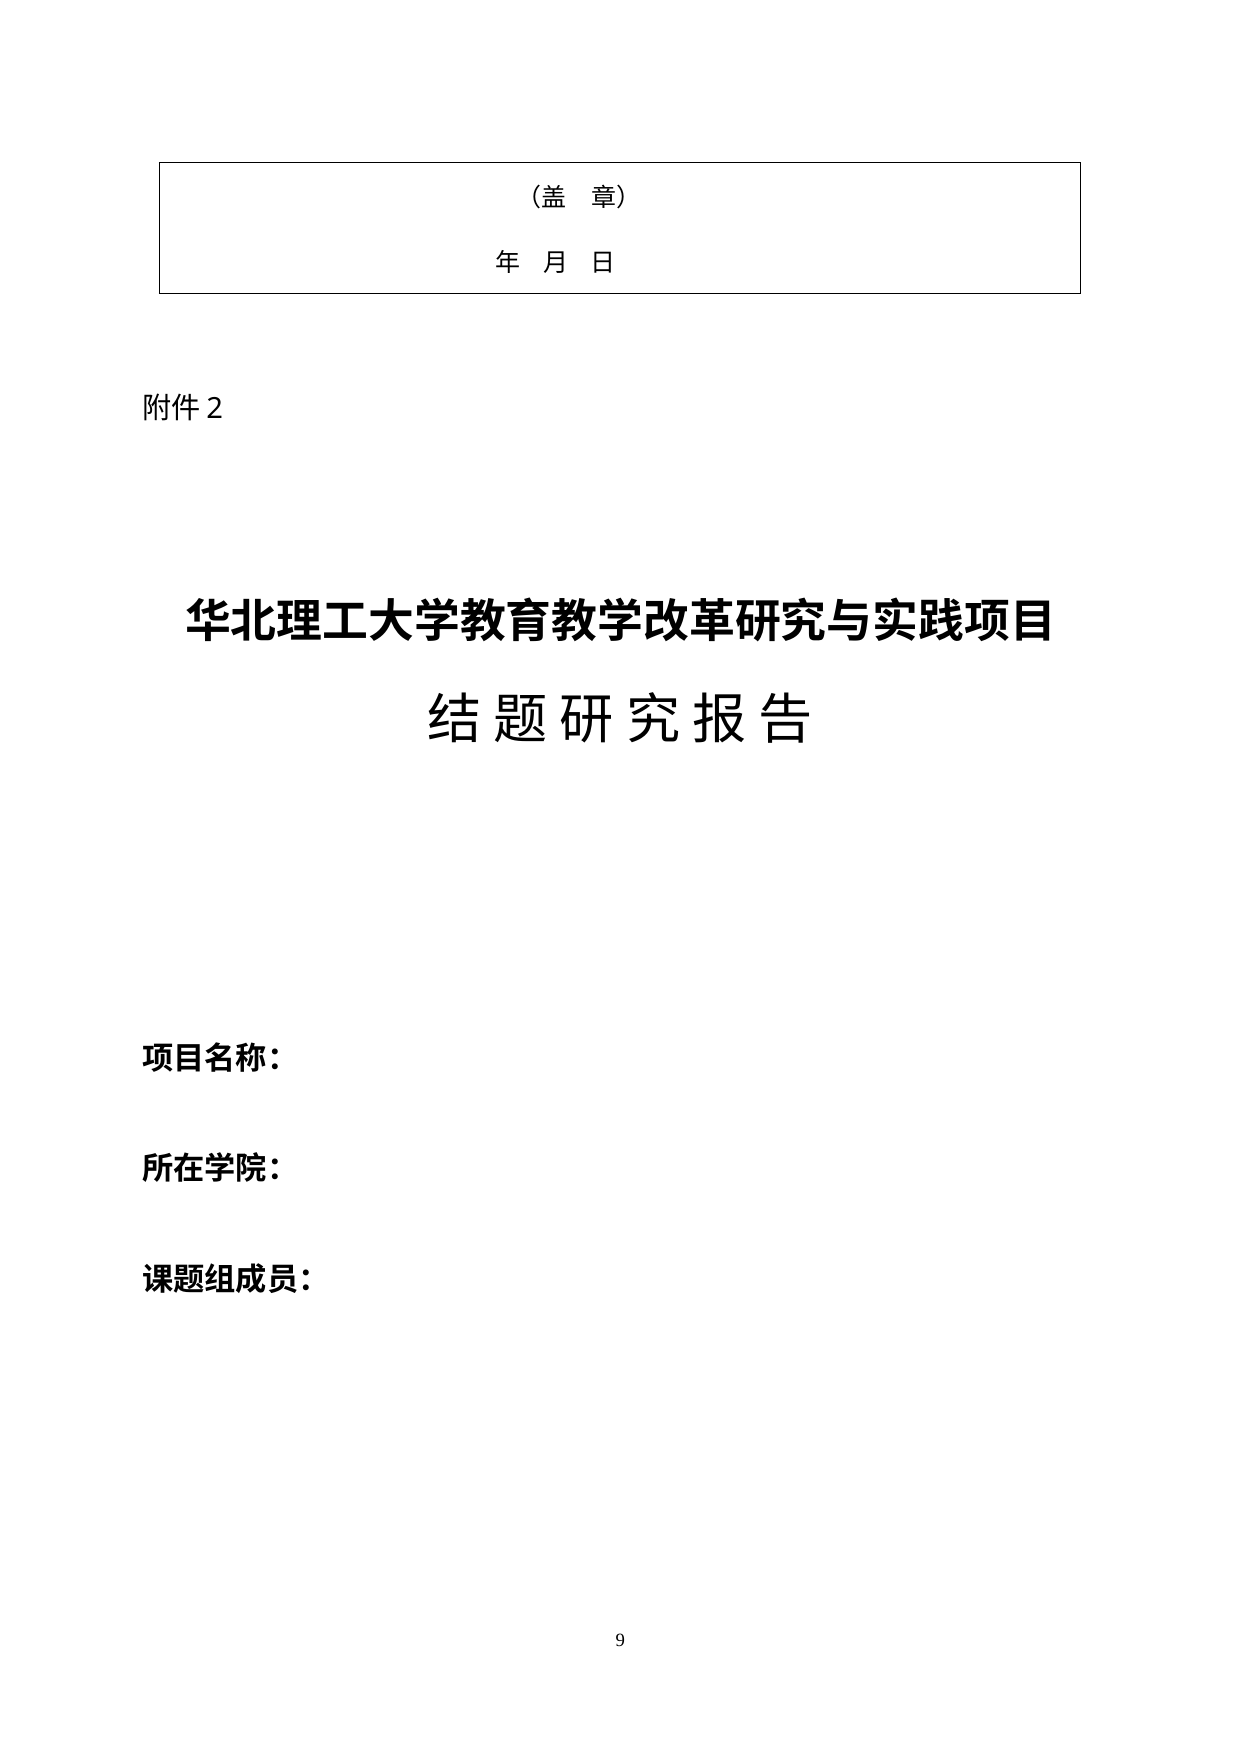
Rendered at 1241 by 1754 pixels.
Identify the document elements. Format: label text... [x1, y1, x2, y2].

text 所在学院： [142, 1134, 1098, 1199]
table_cell 学校意见 （盖 章） 年 月 日 [160, 163, 1080, 293]
text 结 题 研 究 报 告 [142, 666, 1098, 763]
text 华北理工大学教育教学改革研究与实践项目 [142, 568, 1098, 666]
text 项目名称： [142, 1023, 1098, 1088]
text 附件2 [142, 373, 1098, 438]
text 课题组成员： [142, 1244, 1098, 1309]
